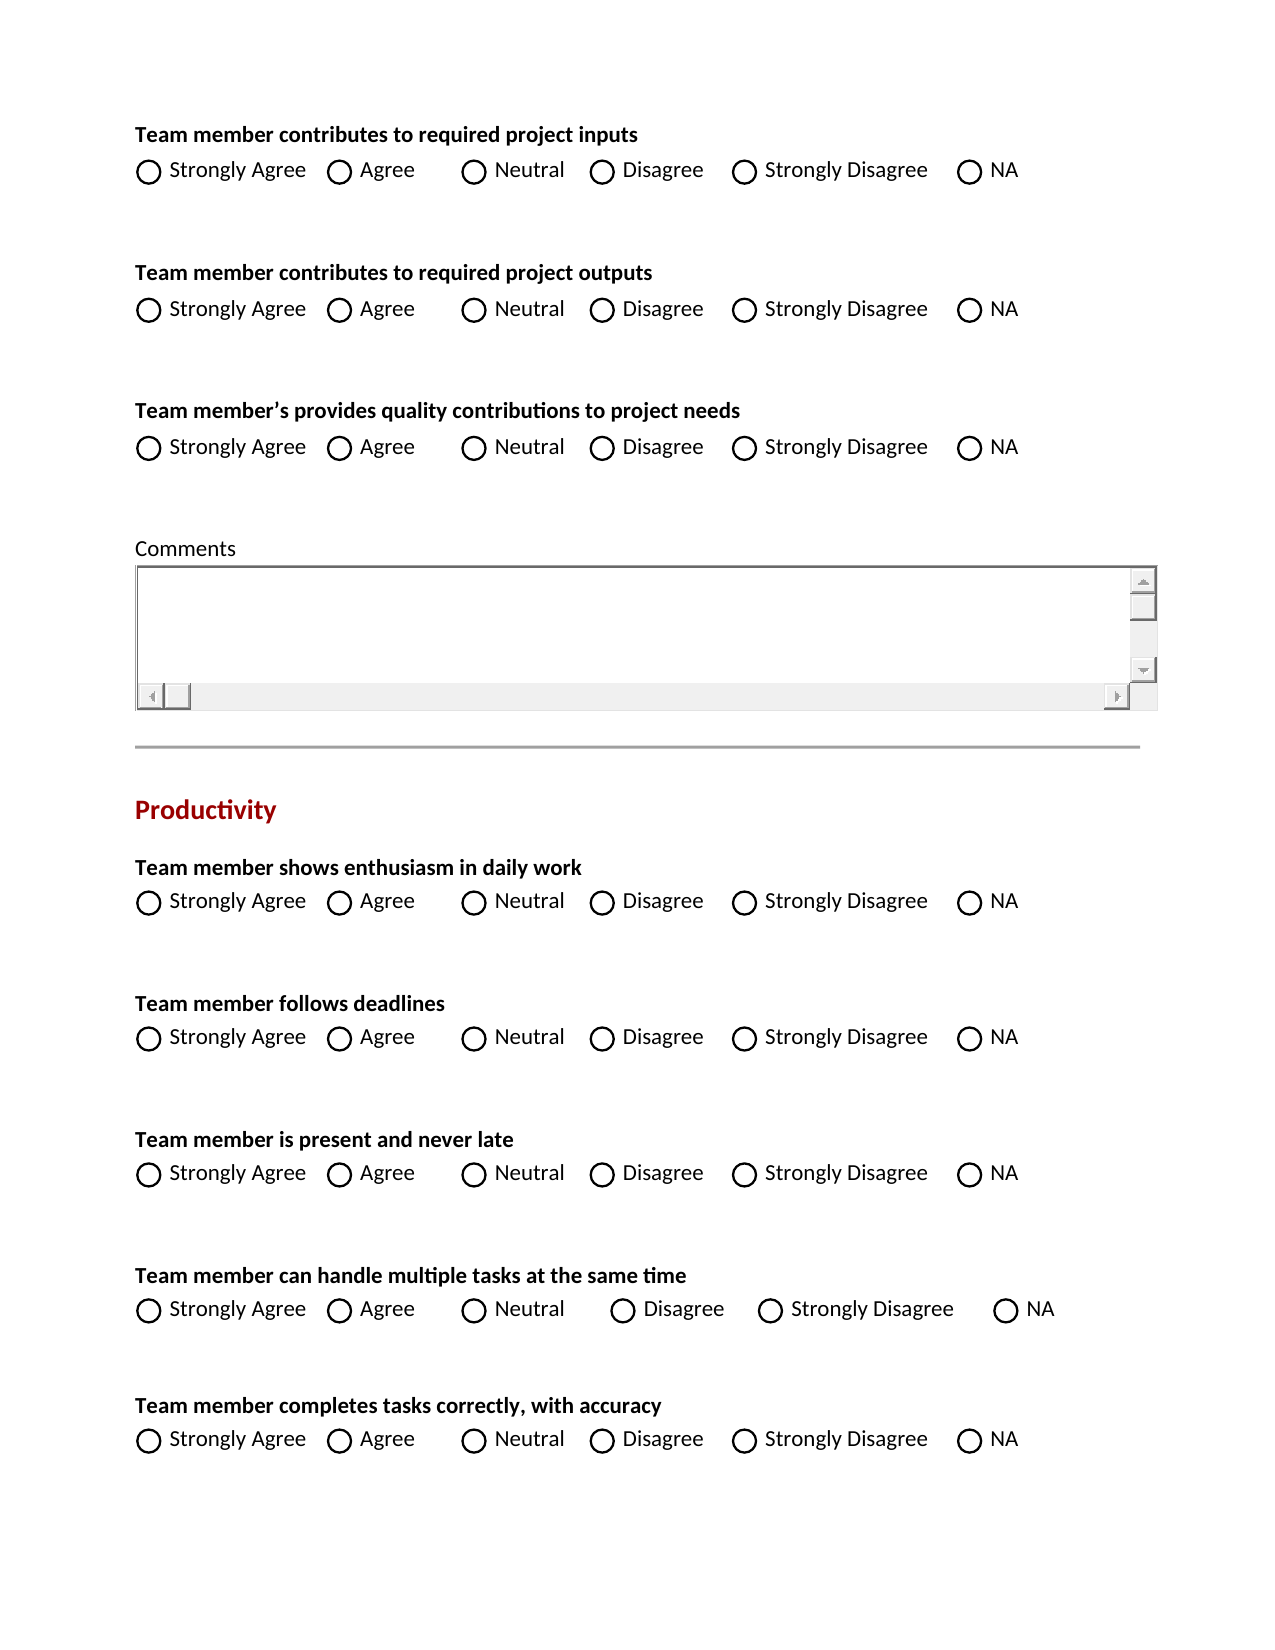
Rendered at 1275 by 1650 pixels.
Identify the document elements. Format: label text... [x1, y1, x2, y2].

text Comments [135, 534, 1140, 562]
text Team member follows deadlines [135, 989, 1140, 1017]
text Team member contributes to required project inputs [135, 120, 1140, 148]
text Team member can handle multiple tasks at the same time [135, 1261, 1140, 1289]
text Team member completes tasks correctly, with accuracy [135, 1391, 1140, 1419]
text Productivity [135, 792, 1140, 827]
text Team member is present and never late [135, 1125, 1140, 1153]
text Team member contributes to required project outputs [135, 258, 1140, 286]
text Team member shows enthusiasm in daily work [135, 827, 1140, 881]
text Team member’s provides quality contributions to project needs [135, 396, 1140, 424]
